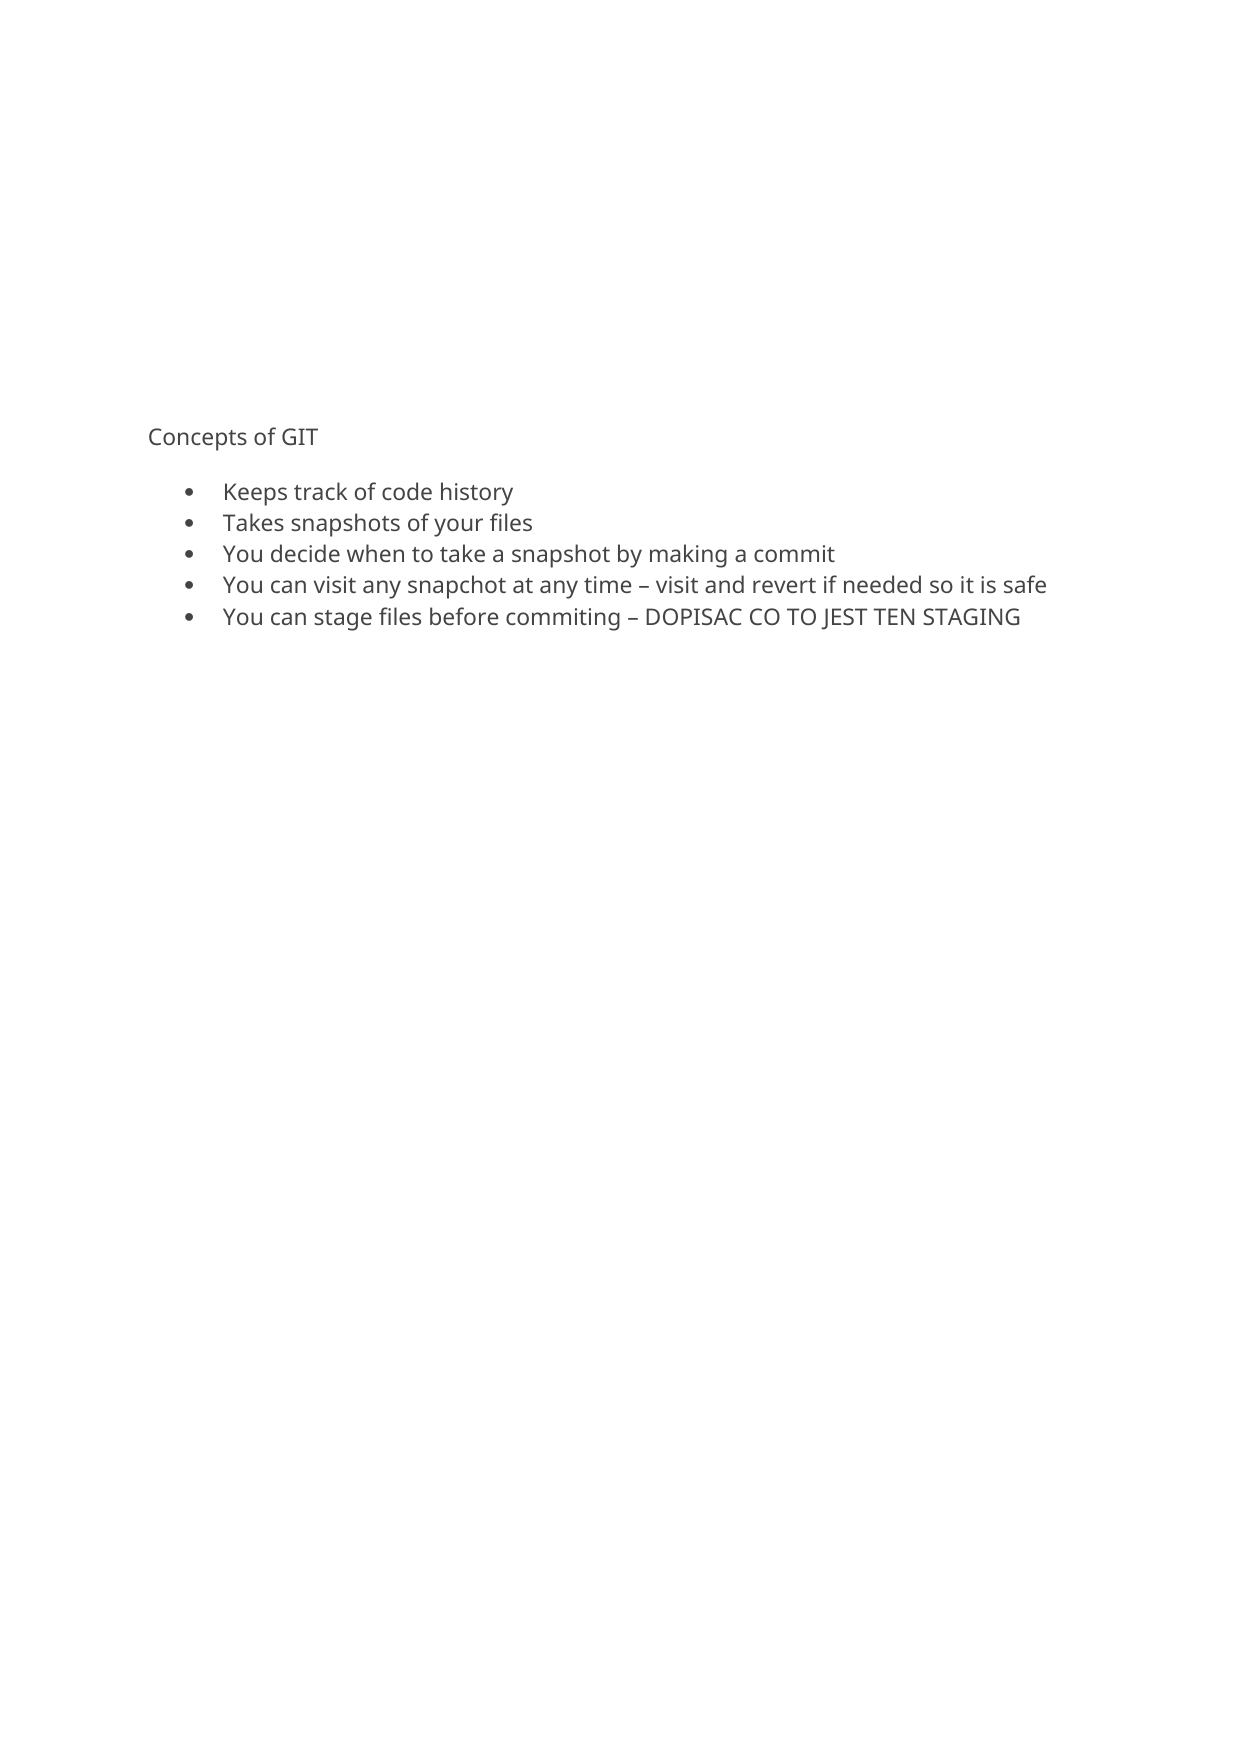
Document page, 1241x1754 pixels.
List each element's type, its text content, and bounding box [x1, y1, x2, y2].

list You can visit any snapchot at any time – visit and revert if needed so it is safe [185, 569, 1093, 601]
list You decide when to take a snapshot by making a commit [185, 538, 1093, 569]
text Concepts of GIT [148, 421, 1093, 452]
list Keeps track of code history [185, 476, 1093, 507]
list You can stage files before commiting – DOPISAC CO TO JEST TEN STAGING [185, 601, 1093, 632]
list Takes snapshots of your files [185, 507, 1093, 538]
